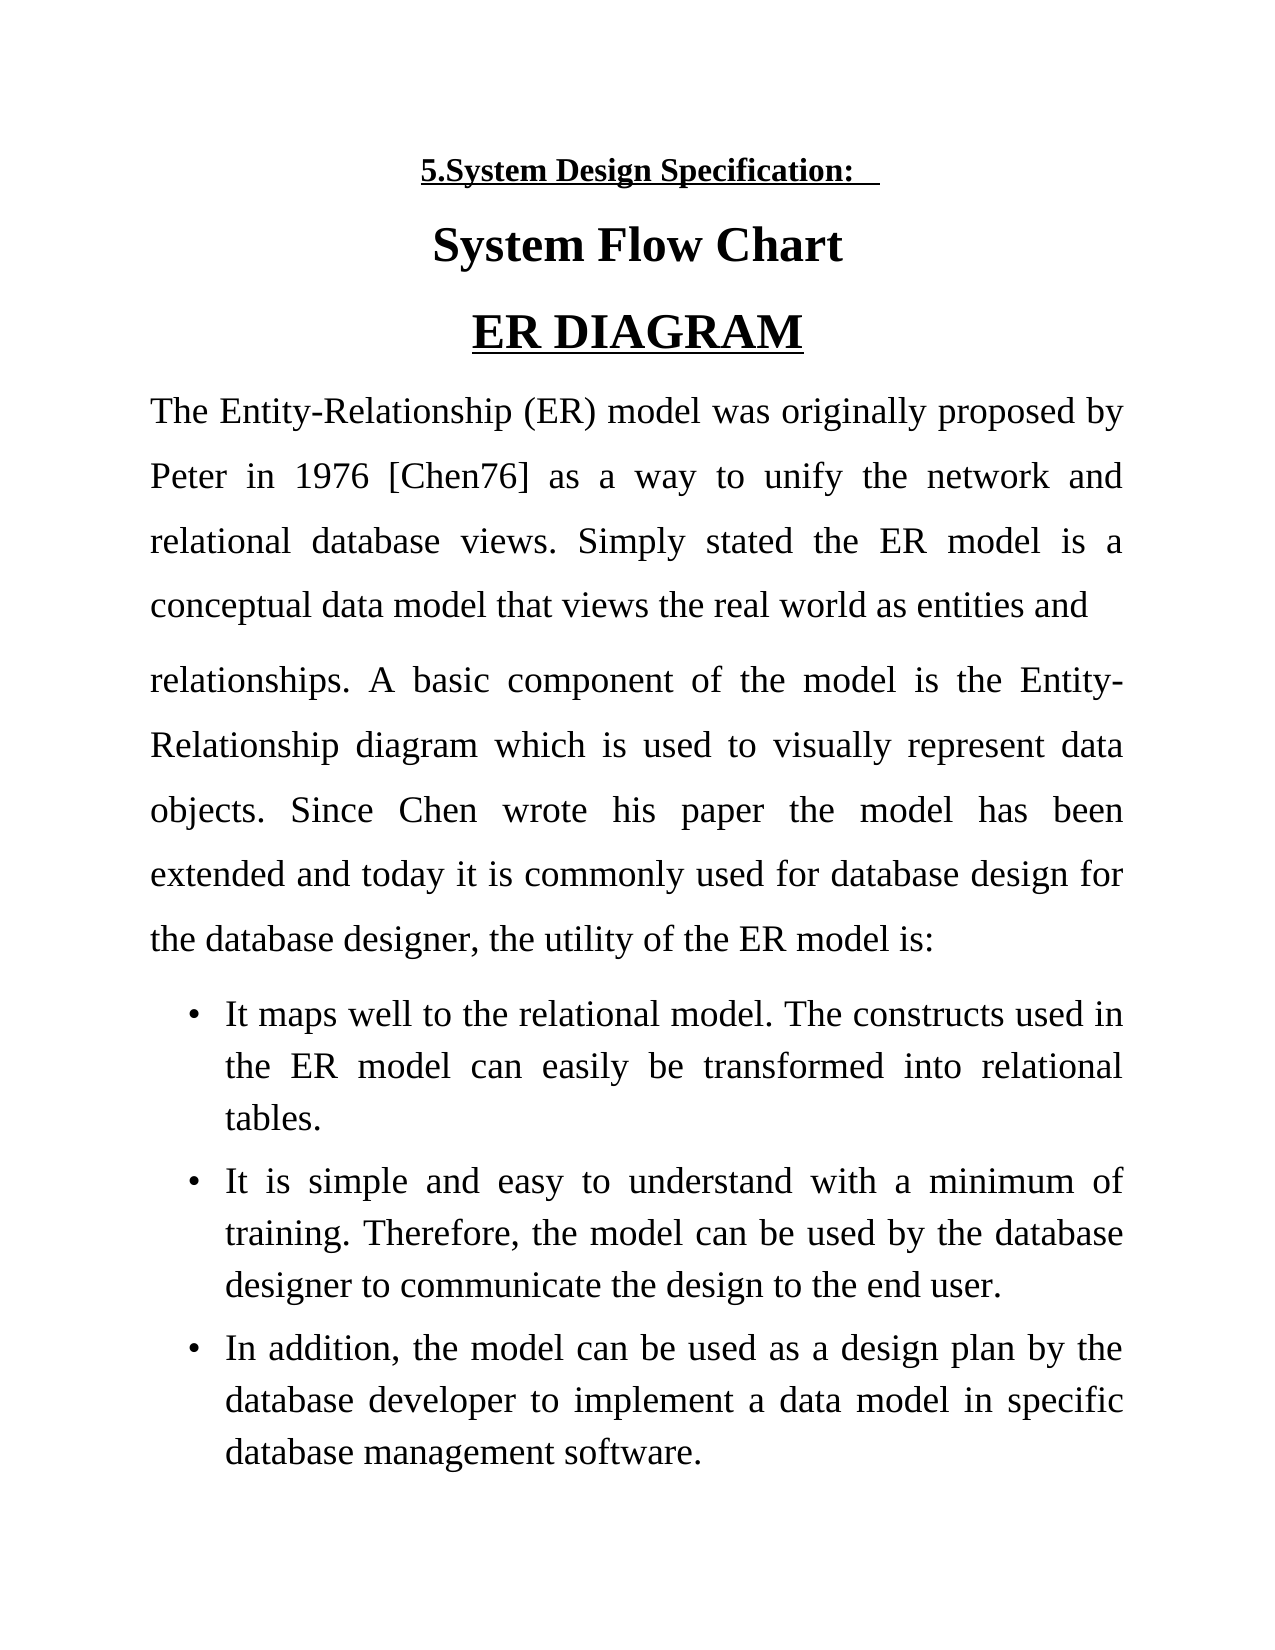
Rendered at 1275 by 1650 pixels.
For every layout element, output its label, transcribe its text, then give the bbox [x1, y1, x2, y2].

text ER DIAGRAM [150, 302, 1125, 359]
text 5.System Design Specification: [150, 150, 1125, 188]
text relationships. A basic component of the model is the Entity-Relationship diagram which is used to visually represent data objects. Since Chen wrote his paper the model has been extended and today it is commonly used for database design for the database designer, the utility of the ER model is: [150, 658, 1125, 960]
list It maps well to the relational model. The constructs used in the ER model can easily be transformed into relational tables. [187, 992, 1125, 1139]
text The Entity-Relationship (ER) model was originally proposed by Peter in 1976 [Chen76] as a way to unify the network and relational database views. Simply stated the ER model is a conceptual data model that views the real world as entities and [150, 389, 1125, 626]
text System Flow Chart [150, 215, 1125, 272]
list In addition, the model can be used as a design plan by the database developer to implement a data model in specific database management software. [187, 1325, 1125, 1472]
list It is simple and easy to understand with a minimum of training. Therefore, the model can be used by the database designer to communicate the design to the end user. [187, 1158, 1125, 1306]
